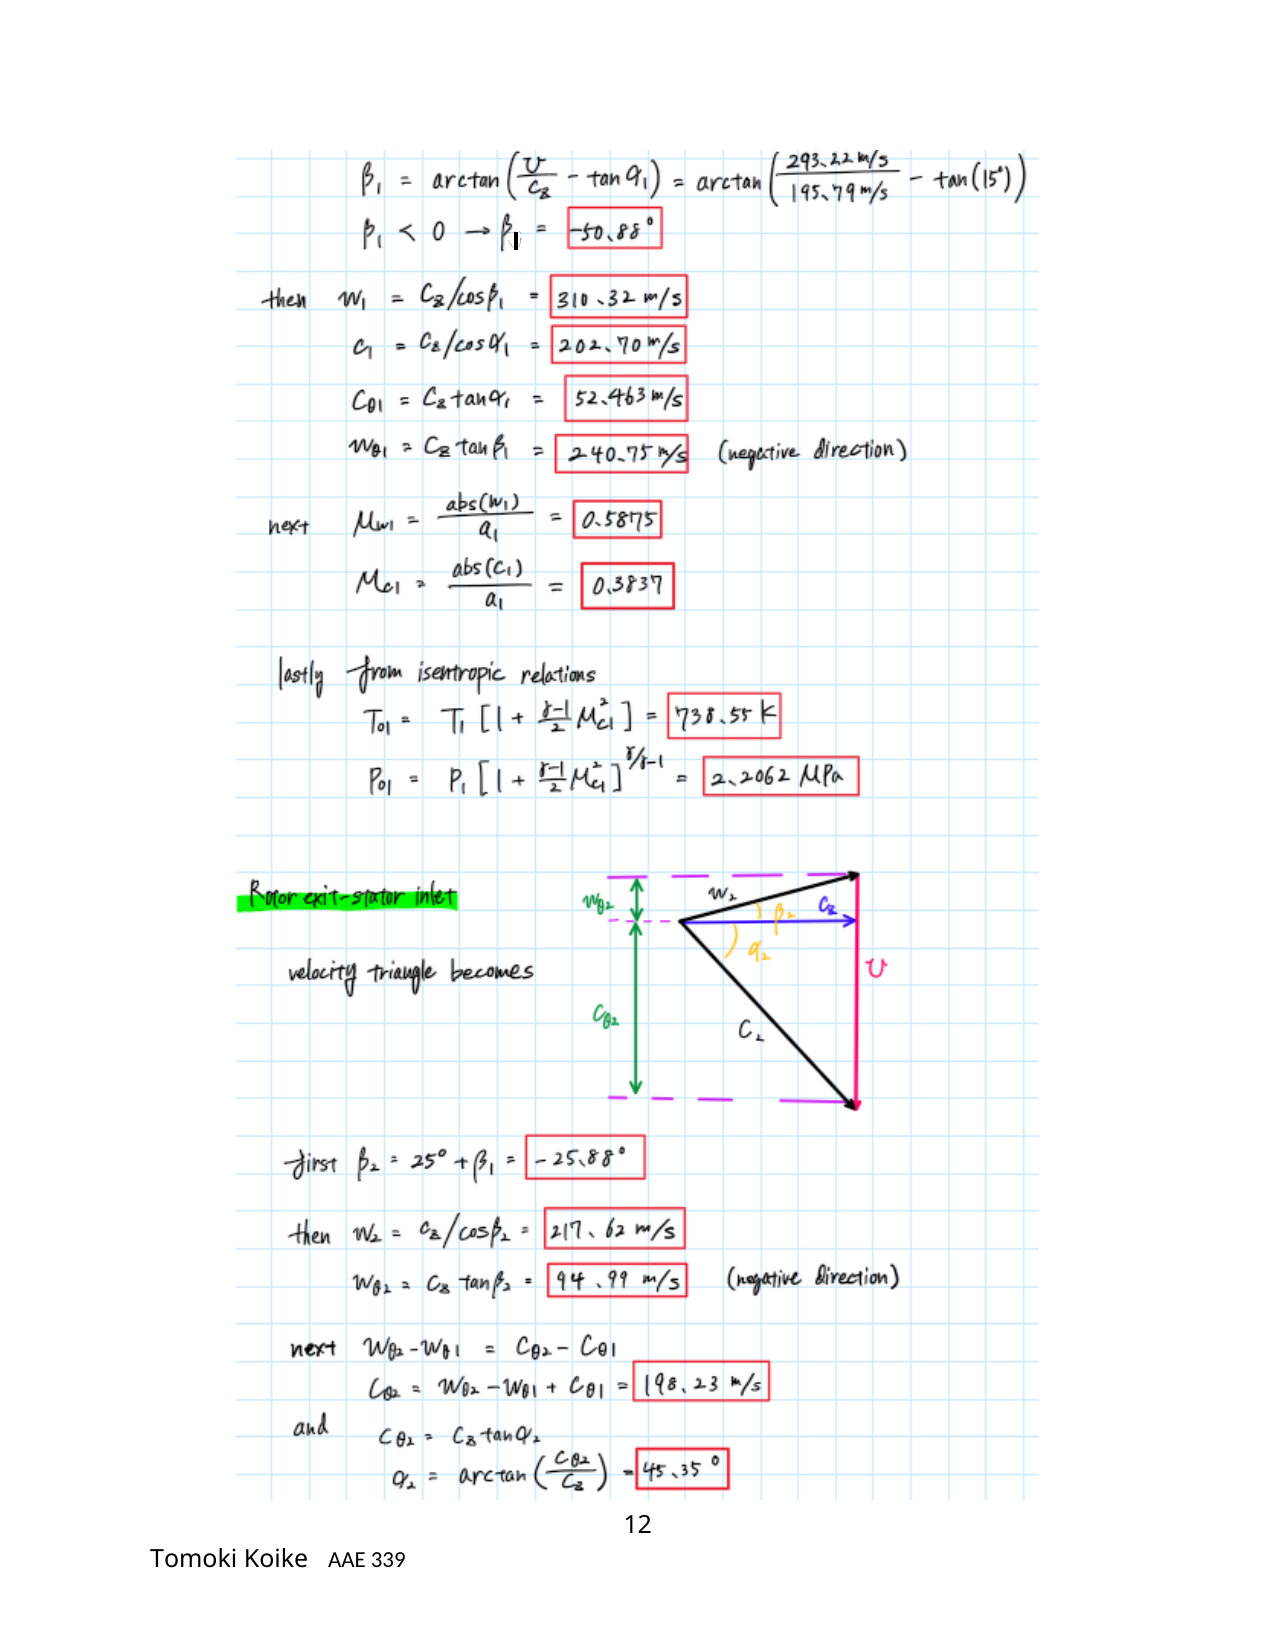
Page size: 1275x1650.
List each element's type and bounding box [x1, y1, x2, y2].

picture [236, 150, 1039, 1500]
